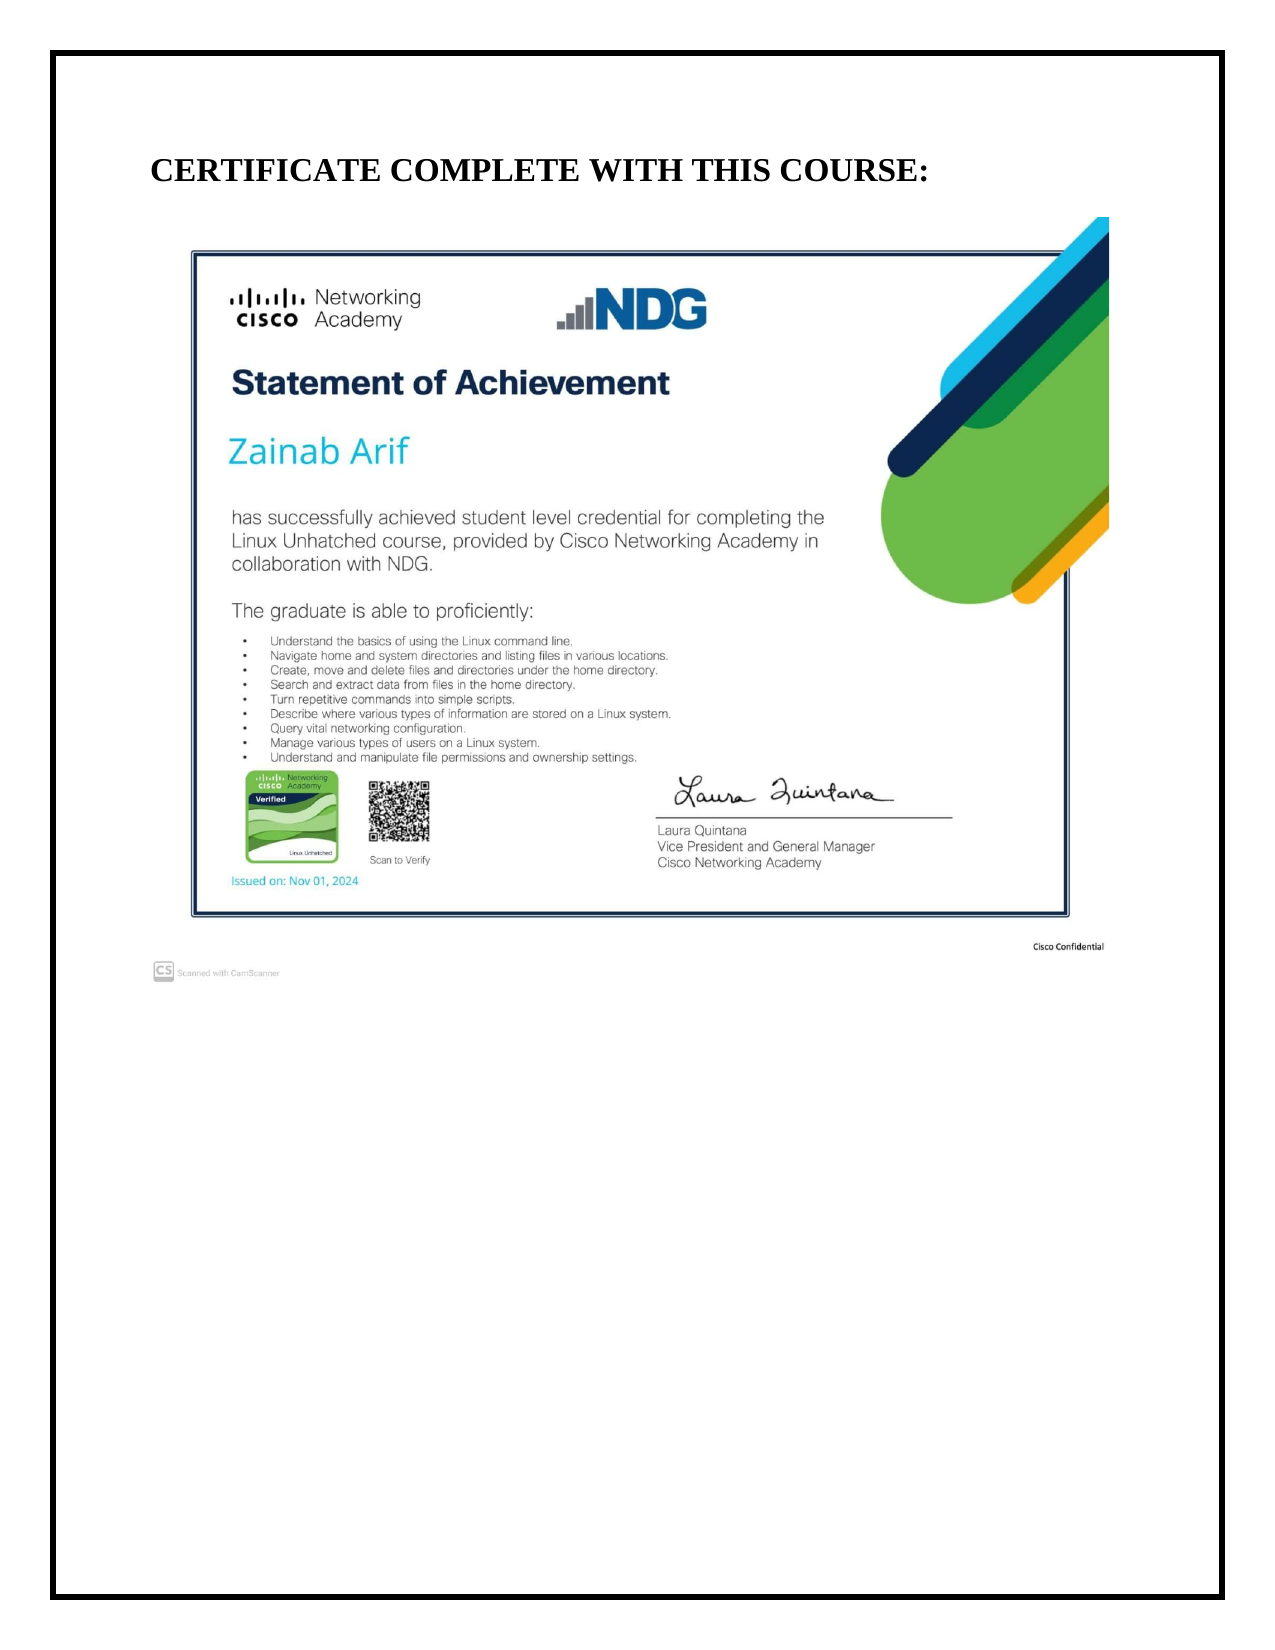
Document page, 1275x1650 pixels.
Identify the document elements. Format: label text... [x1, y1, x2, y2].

picture [150, 217, 1110, 985]
